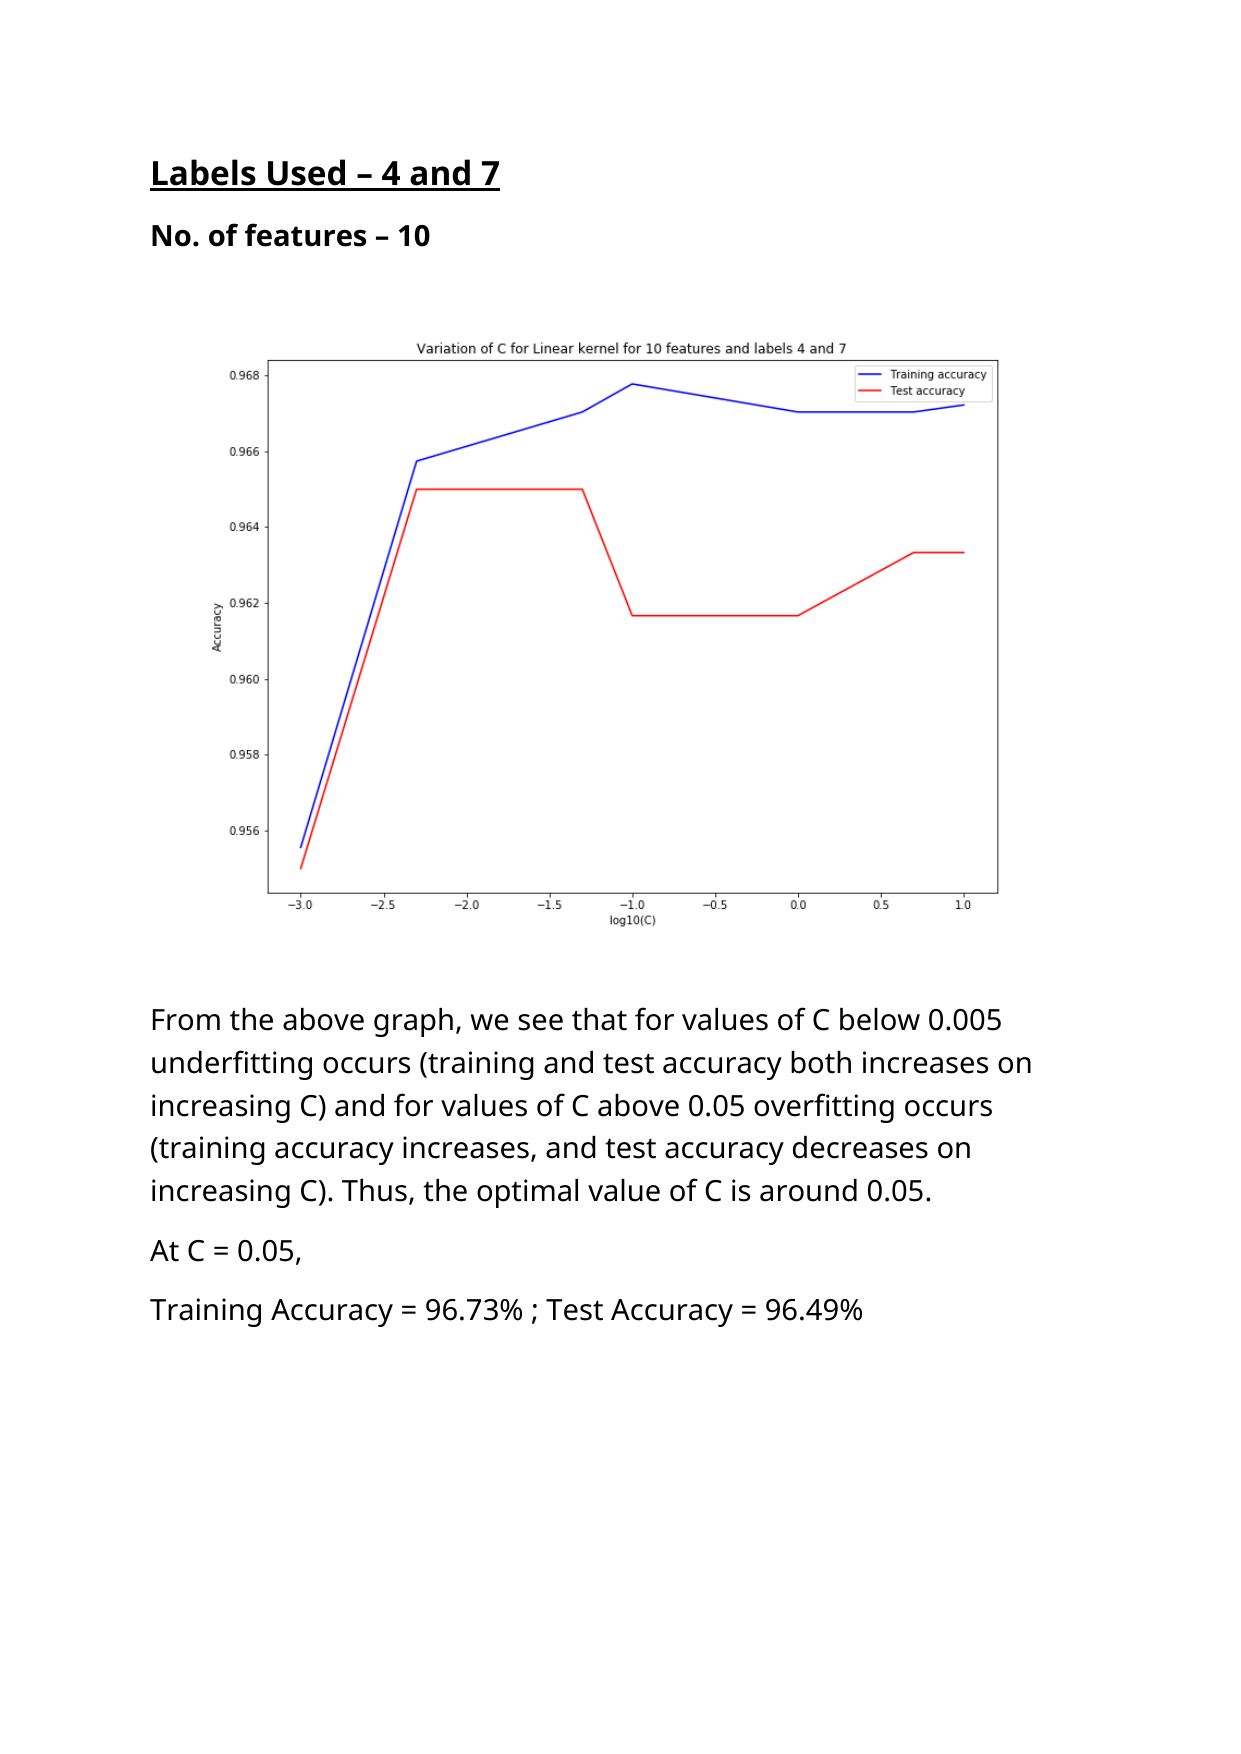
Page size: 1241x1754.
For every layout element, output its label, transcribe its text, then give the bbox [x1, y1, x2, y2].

text Training Accuracy = 96.73% ; Test Accuracy = 96.49% [150, 1289, 1090, 1329]
text Labels Used – 4 and 7 [150, 150, 1090, 195]
text From the above graph, we see that for values of C below 0.005 underfitting occurs (training and test accuracy both increases on increasing C) and for values of C above 0.05 overfitting occurs (training accuracy increases, and test accuracy decreases on increasing C). Thus, the optimal value of C is around 0.05. [150, 999, 1090, 1210]
text No. of features – 10 [150, 216, 1090, 255]
text At C = 0.05, [150, 1230, 1090, 1269]
picture [150, 275, 1091, 981]
